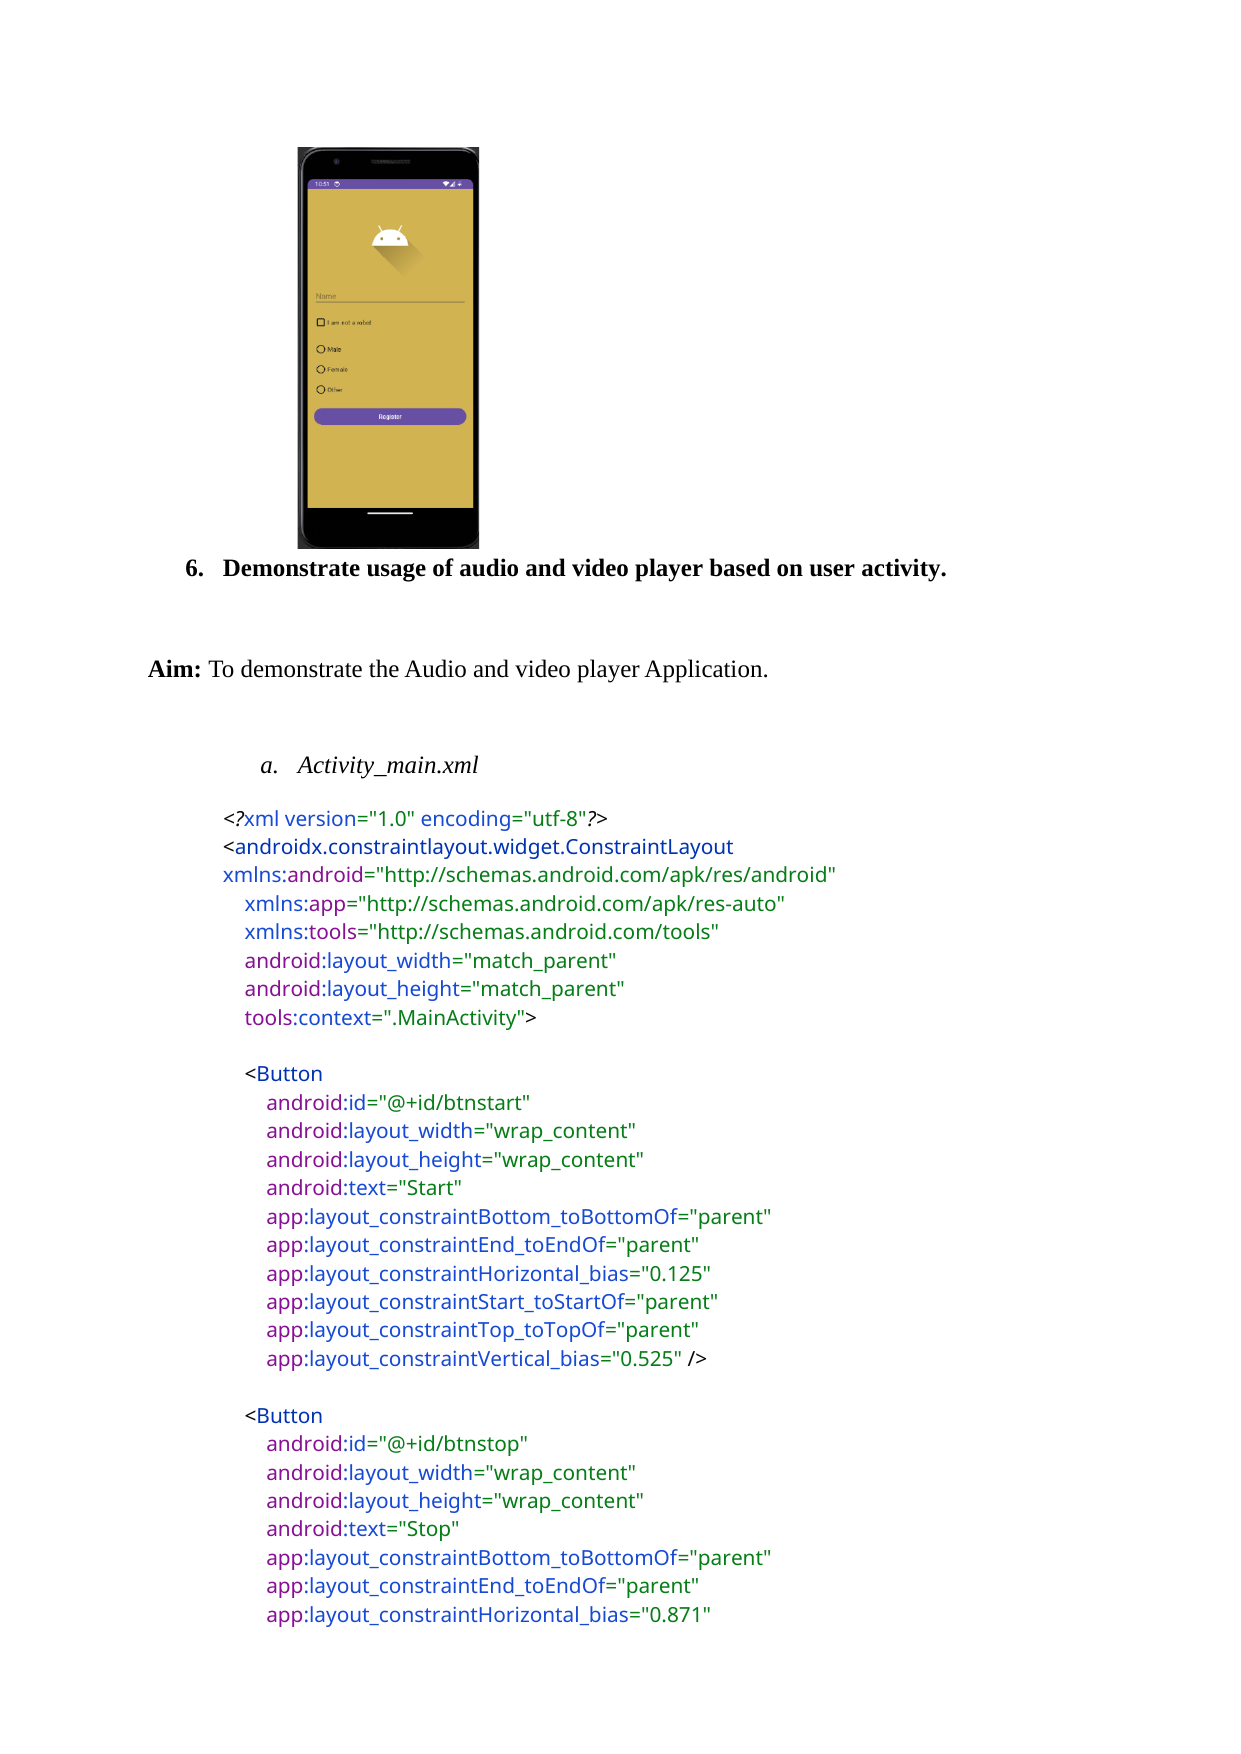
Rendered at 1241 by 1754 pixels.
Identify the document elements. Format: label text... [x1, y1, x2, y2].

picture [297, 147, 480, 549]
list Activity_main.xml [260, 750, 1093, 778]
text Aim: To demonstrate the Audio and video player Application. [148, 654, 1093, 683]
list Demonstrate usage of audio and video player based on user activity. [185, 553, 1093, 582]
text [223, 804, 1093, 1628]
